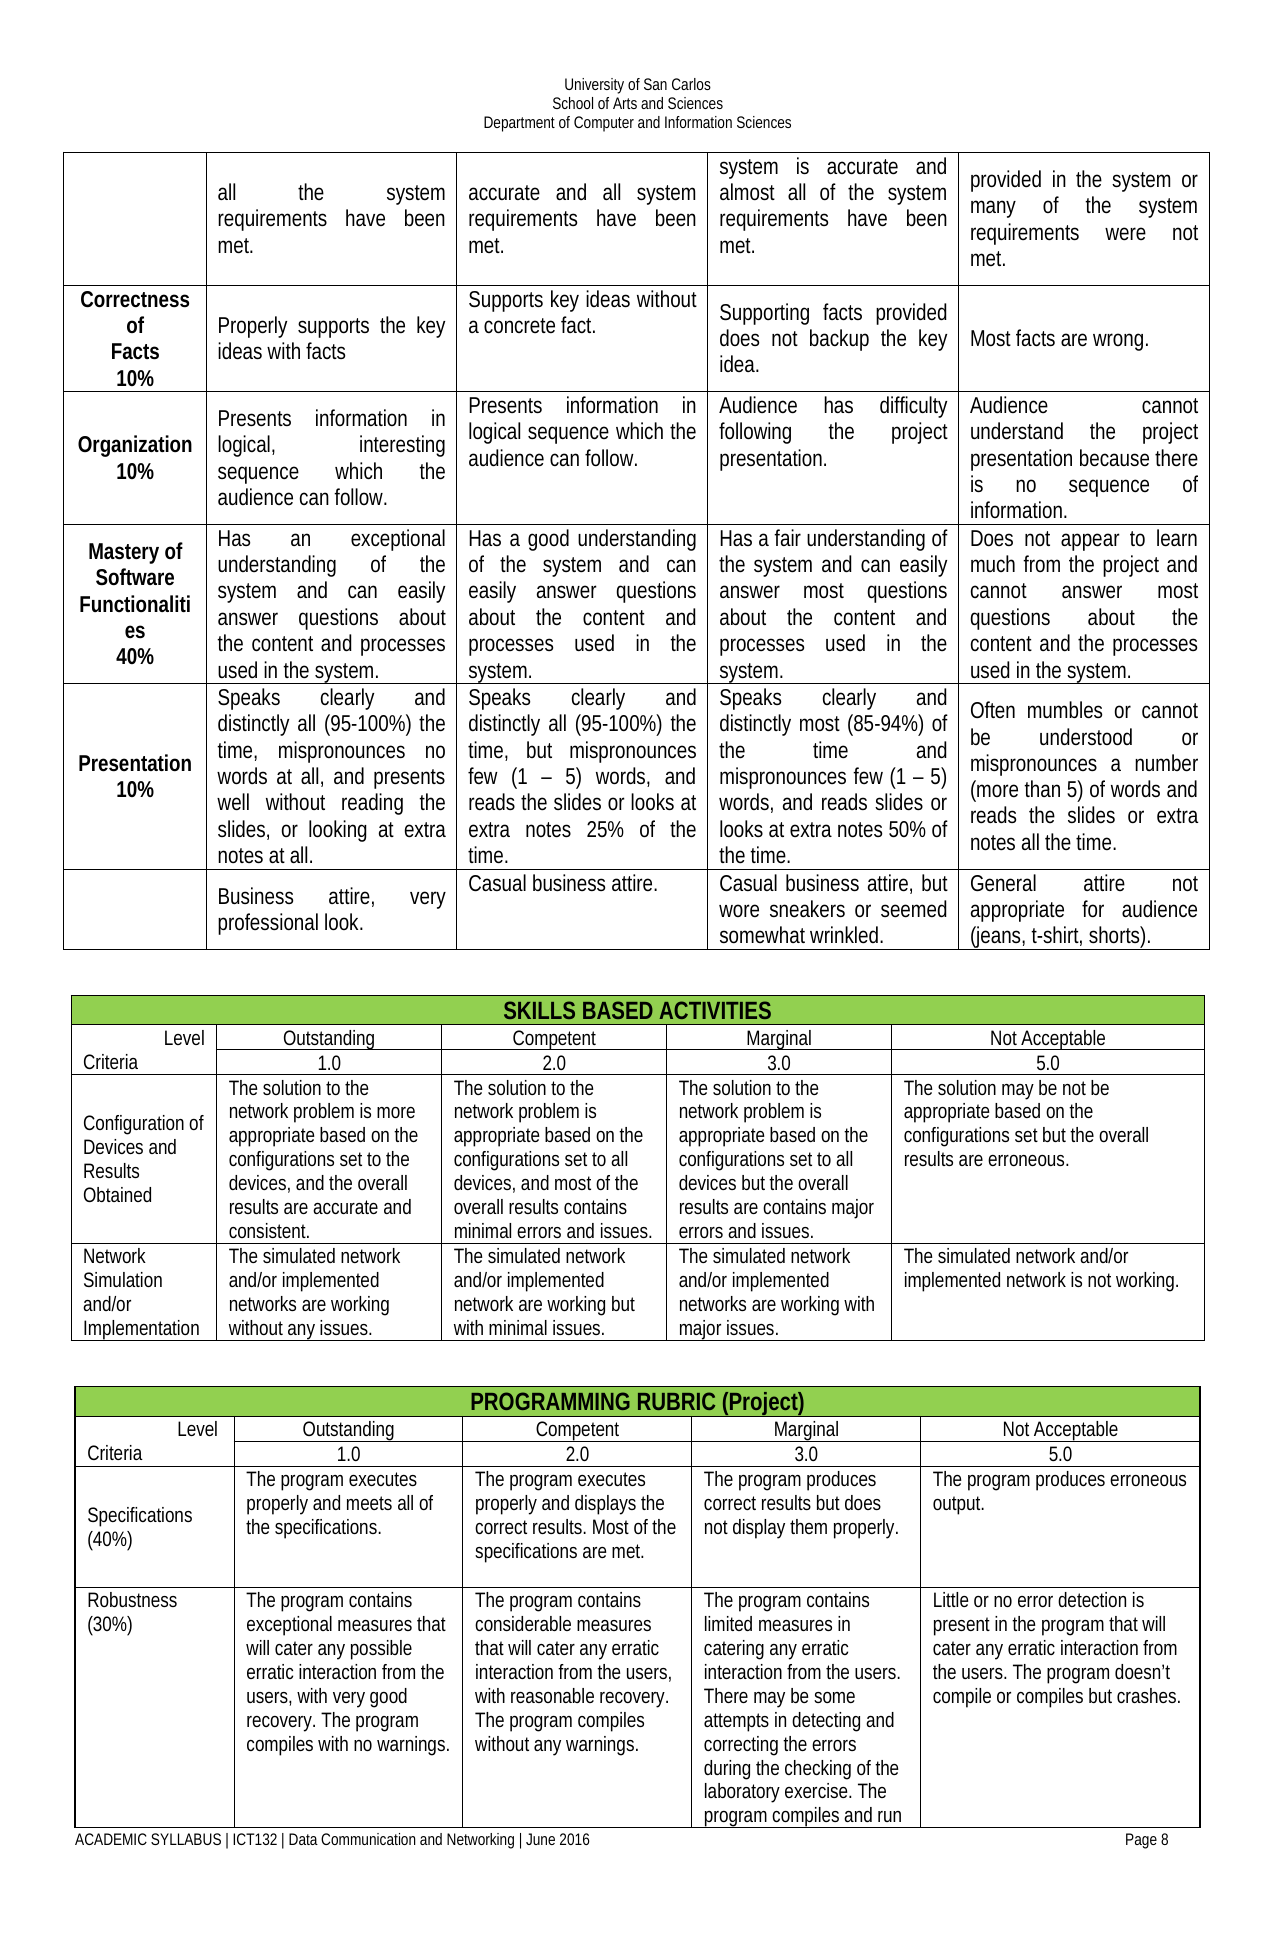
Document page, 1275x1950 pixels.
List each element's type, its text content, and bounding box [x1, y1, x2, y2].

table_cell Does not appear to learn much from the project and cannot answer most questions about the content and the processes used in the system. [959, 525, 1209, 683]
table_cell Outstanding [235, 1417, 462, 1441]
table_cell Not Acceptable [921, 1417, 1199, 1441]
table_cell Supporting facts provided does not backup the key idea. [708, 286, 958, 391]
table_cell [959, 153, 1209, 284]
table_cell Mastery of Software Functionalities 40% [64, 525, 206, 683]
table_cell Specifications (40%) [76, 1467, 234, 1587]
table_cell Robustness (30%) [76, 1588, 234, 1827]
table_cell Speaks clearly and distinctly all (95-100%) the time, but mispronounces few (1 – 5) words, and reads the slides or looks at extra notes 25% of the time. [457, 684, 707, 868]
table_cell Organization 10% [64, 392, 206, 524]
table_cell The simulated network and/or implemented network are working but with minimal issues. [442, 1244, 666, 1340]
table_cell Casual business attire. [457, 870, 707, 948]
table_cell Casual business attire, but wore sneakers or seemed somewhat wrinkled. [708, 870, 958, 948]
table_cell Has an exceptional understanding of the system and can easily answer questions about the content and processes used in the system. [207, 525, 456, 683]
table_cell 5.0 [921, 1442, 1199, 1466]
table_cell 3.0 [667, 1050, 891, 1074]
table_cell Speaks clearly and distinctly all (95-100%) the time, mispronounces no words at all, and presents well without reading the slides, or looking at extra notes at all. [207, 684, 456, 868]
table_cell Most facts are wrong. [959, 286, 1209, 391]
table_cell 3.0 [692, 1442, 920, 1466]
table_cell Presentation 10% [64, 684, 206, 868]
table_cell The solution to the network problem is appropriate based on the configurations set to all devices but the overall results are contains major errors and issues. [667, 1075, 891, 1243]
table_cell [708, 153, 958, 284]
table_cell Has a good understanding of the system and can easily answer questions about the content and processes used in the system. [457, 525, 707, 683]
table_cell The solution may be not be appropriate based on the configurations set but the overall results are erroneous. [892, 1075, 1204, 1243]
table_cell General attire not appropriate for audience (jeans, t-shirt, shorts). [959, 870, 1209, 948]
table_cell The program produces erroneous output. [921, 1467, 1199, 1587]
table_cell Competent [442, 1025, 666, 1049]
table_cell The simulated network and/or implemented networks are working with major issues. [667, 1244, 891, 1340]
table_cell Not Acceptable [892, 1025, 1204, 1049]
table_cell The simulated network and/or implemented network is not working. [892, 1244, 1204, 1340]
table_cell Correctness of Facts 10% [64, 286, 206, 391]
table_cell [692, 1588, 920, 1827]
table_cell Has a fair understanding of the system and can easily answer most questions about the content and processes used in the system. [708, 525, 958, 683]
table_cell 5.0 [892, 1050, 1204, 1074]
table_header SKILLS BASED ACTIVITIES [72, 996, 1204, 1024]
table_cell Audience has difficulty following the project presentation. [708, 392, 958, 524]
table_cell Level Criteria [76, 1417, 234, 1466]
table_cell Supports key ideas without a concrete fact. [457, 286, 707, 391]
table_cell Often mumbles or cannot be understood or mispronounces a number (more than 5) of words and reads the slides or extra notes all the time. [959, 684, 1209, 868]
table_cell 1.0 [217, 1050, 441, 1074]
table_cell Marginal [692, 1417, 920, 1441]
table_cell Level Criteria [72, 1025, 216, 1074]
table_cell Business attire, very professional look. [207, 870, 456, 948]
table_cell Properly supports the key ideas with facts [207, 286, 456, 391]
table_cell The solution to the network problem is appropriate based on the configurations set to all devices, and most of the overall results contains minimal errors and issues. [442, 1075, 666, 1243]
table_cell 2.0 [442, 1050, 666, 1074]
table_cell The program produces correct results but does not display them properly. [692, 1467, 920, 1587]
table_cell Speaks clearly and distinctly most (85-94%) of the time and mispronounces few (1 – 5) words, and reads slides or looks at extra notes 50% of the time. [708, 684, 958, 868]
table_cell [207, 153, 456, 284]
table_cell [64, 870, 206, 948]
table_cell 2.0 [463, 1442, 691, 1466]
table_cell Outstanding [217, 1025, 441, 1049]
table_header PROGRAMMING RUBRIC (Project) [76, 1387, 1199, 1416]
table_cell [64, 153, 206, 284]
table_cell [463, 1588, 691, 1827]
table_cell Marginal [667, 1025, 891, 1049]
table_cell The simulated network and/or implemented networks are working without any issues. [217, 1244, 441, 1340]
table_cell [921, 1588, 1199, 1827]
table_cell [457, 153, 707, 284]
table_cell Audience cannot understand the project presentation because there is no sequence of information. [959, 392, 1209, 524]
table_cell The program executes properly and displays the correct results. Most of the specifications are met. [463, 1467, 691, 1587]
table_cell Configuration of Devices and Results Obtained [72, 1075, 216, 1243]
table_cell Presents information in logical, interesting sequence which the audience can follow. [207, 392, 456, 524]
table_cell 1.0 [235, 1442, 462, 1466]
table_cell Network Simulation and/or Implementation [72, 1244, 216, 1340]
table_cell Competent [463, 1417, 691, 1441]
table_cell The solution to the network problem is more appropriate based on the configurations set to the devices, and the overall results are accurate and consistent. [217, 1075, 441, 1243]
table_cell Presents information in logical sequence which the audience can follow. [457, 392, 707, 524]
table_cell The program executes properly and meets all of the specifications. [235, 1467, 462, 1587]
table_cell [235, 1588, 462, 1827]
